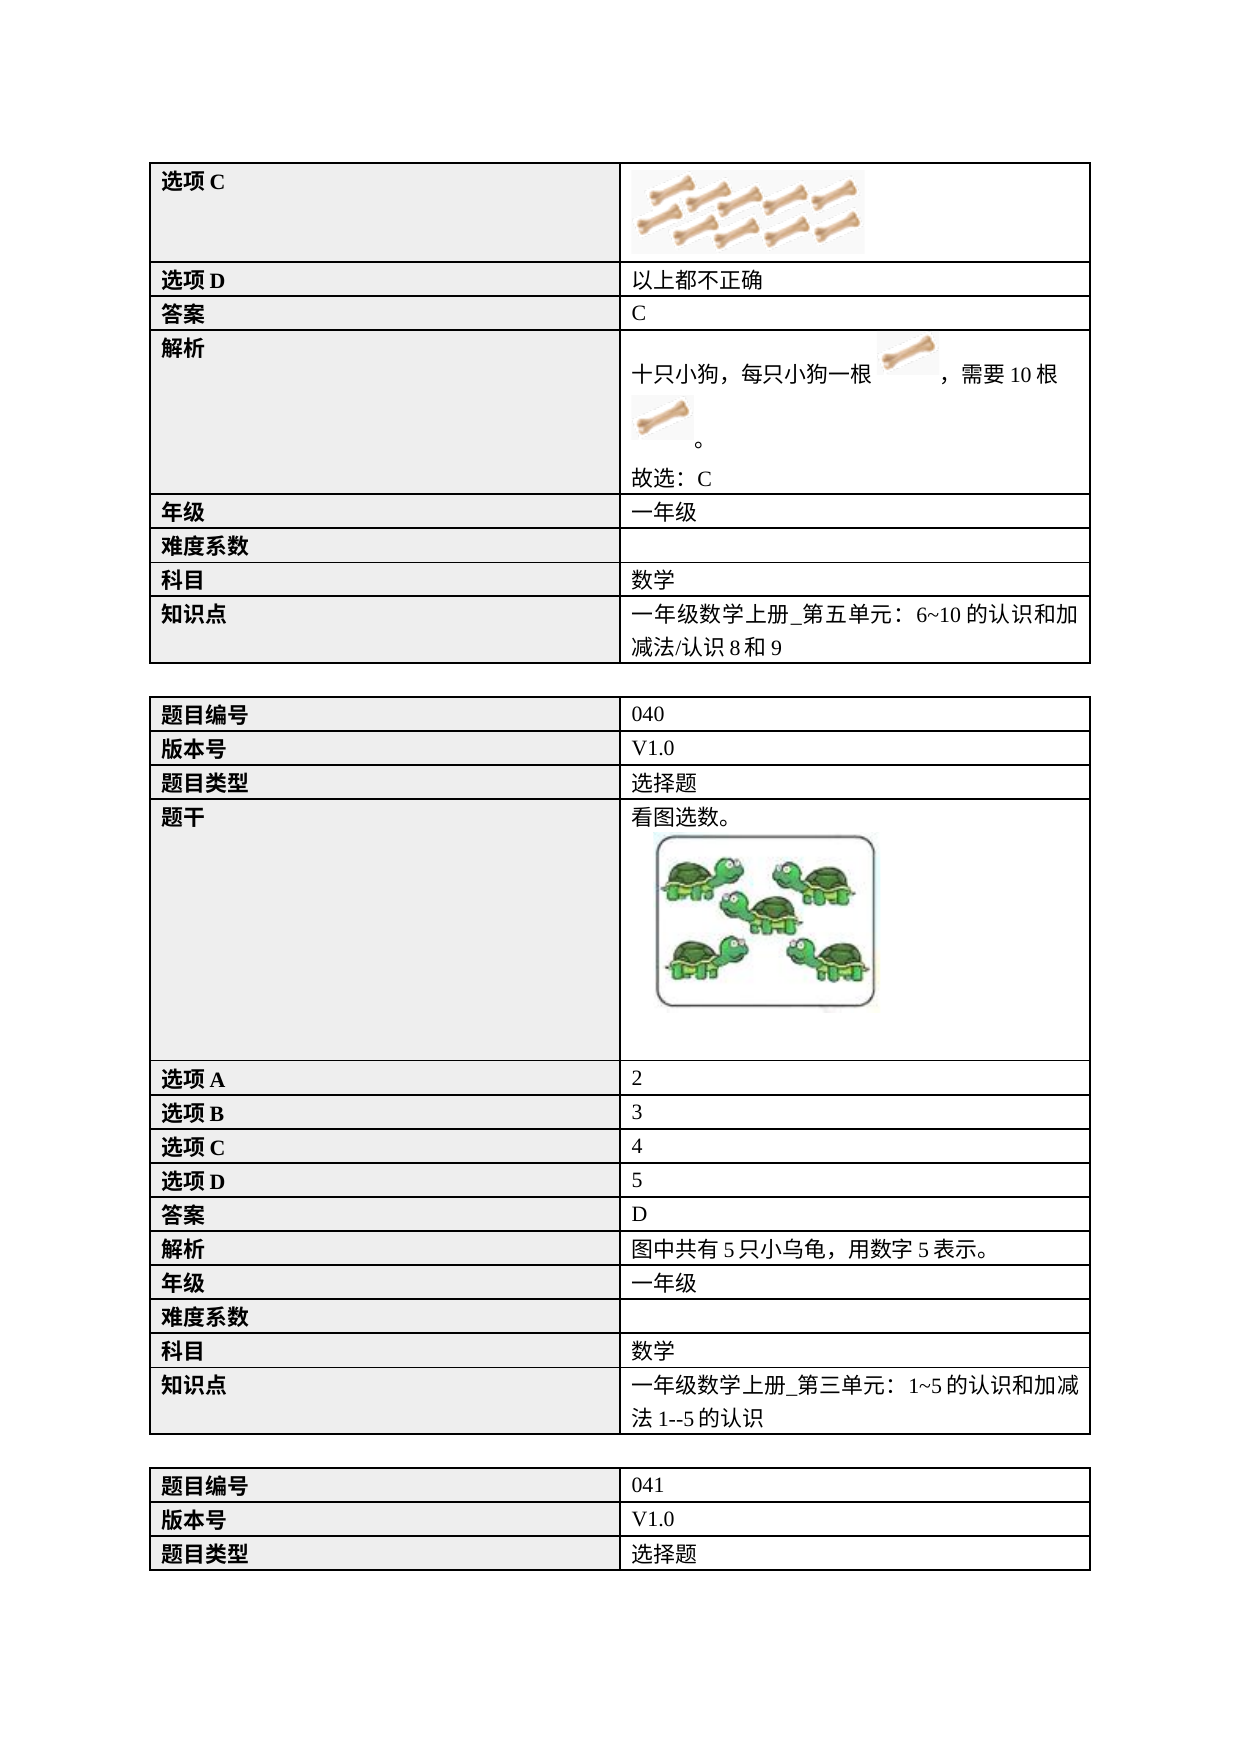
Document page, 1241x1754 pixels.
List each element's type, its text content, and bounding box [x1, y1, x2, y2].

table_header 题目编号 [151, 1469, 619, 1501]
table_cell 以上都不正确 [621, 263, 1089, 295]
table_cell C [621, 297, 1089, 329]
table_cell 版本号 [151, 1503, 619, 1535]
table_cell 题干 [151, 800, 619, 1060]
table_cell 题目类型 [151, 766, 619, 798]
table_cell 十只小狗，每只小狗一根 ，需要10根 。 故选：C [621, 331, 1089, 493]
table_cell 年级 [151, 1266, 619, 1298]
table_cell 数学 [621, 1334, 1089, 1366]
table_cell 2 [621, 1061, 1089, 1094]
table_cell 一年级 [621, 1266, 1089, 1298]
table_cell 年级 [151, 495, 619, 527]
table_cell 选项B [151, 1096, 619, 1128]
table_cell 知识点 [151, 597, 619, 662]
table_cell 选项D [151, 263, 619, 295]
picture [631, 170, 865, 254]
picture [653, 832, 881, 1013]
table_cell [621, 164, 1089, 261]
table_cell 选项C [151, 164, 619, 261]
table_cell 知识点 [151, 1368, 619, 1433]
picture [631, 395, 694, 440]
table_cell [621, 1300, 1089, 1332]
table_header 题目编号 [151, 698, 619, 730]
table_cell 难度系数 [151, 529, 619, 561]
table_header 041 [621, 1469, 1089, 1501]
table_cell 选项C [151, 1130, 619, 1162]
table_cell 选择题 [621, 766, 1089, 798]
table_cell 一年级 [621, 495, 1089, 527]
table_cell 答案 [151, 297, 619, 329]
table_cell 难度系数 [151, 1300, 619, 1332]
table_cell 科目 [151, 1334, 619, 1366]
table_cell 题目类型 [151, 1537, 619, 1569]
table_cell 看图选数。 [621, 800, 1089, 1060]
table_cell V1.0 [621, 732, 1089, 764]
table_cell 选项A [151, 1061, 619, 1094]
table_cell 4 [621, 1130, 1089, 1162]
table_cell 选项D [151, 1164, 619, 1196]
table_header 040 [621, 698, 1089, 730]
table_cell D [621, 1198, 1089, 1230]
table_cell 一年级数学上册_第五单元：6~10的认识和加减法/认识8和9 [621, 597, 1089, 662]
table_cell 数学 [621, 563, 1089, 595]
table_cell 版本号 [151, 732, 619, 764]
table_cell 5 [621, 1164, 1089, 1196]
table_cell 一年级数学上册_第三单元：1~5的认识和加减法1--5的认识 [621, 1368, 1089, 1433]
picture [876, 330, 940, 375]
table_cell 图中共有5只小乌龟，用数字5表示。 [621, 1232, 1089, 1264]
table_cell V1.0 [621, 1503, 1089, 1535]
table_cell 答案 [151, 1198, 619, 1230]
table_cell 解析 [151, 1232, 619, 1264]
table_cell 3 [621, 1096, 1089, 1128]
table_cell 科目 [151, 563, 619, 595]
table_cell 解析 [151, 331, 619, 493]
table_cell [621, 529, 1089, 561]
table_cell 选择题 [621, 1537, 1089, 1569]
